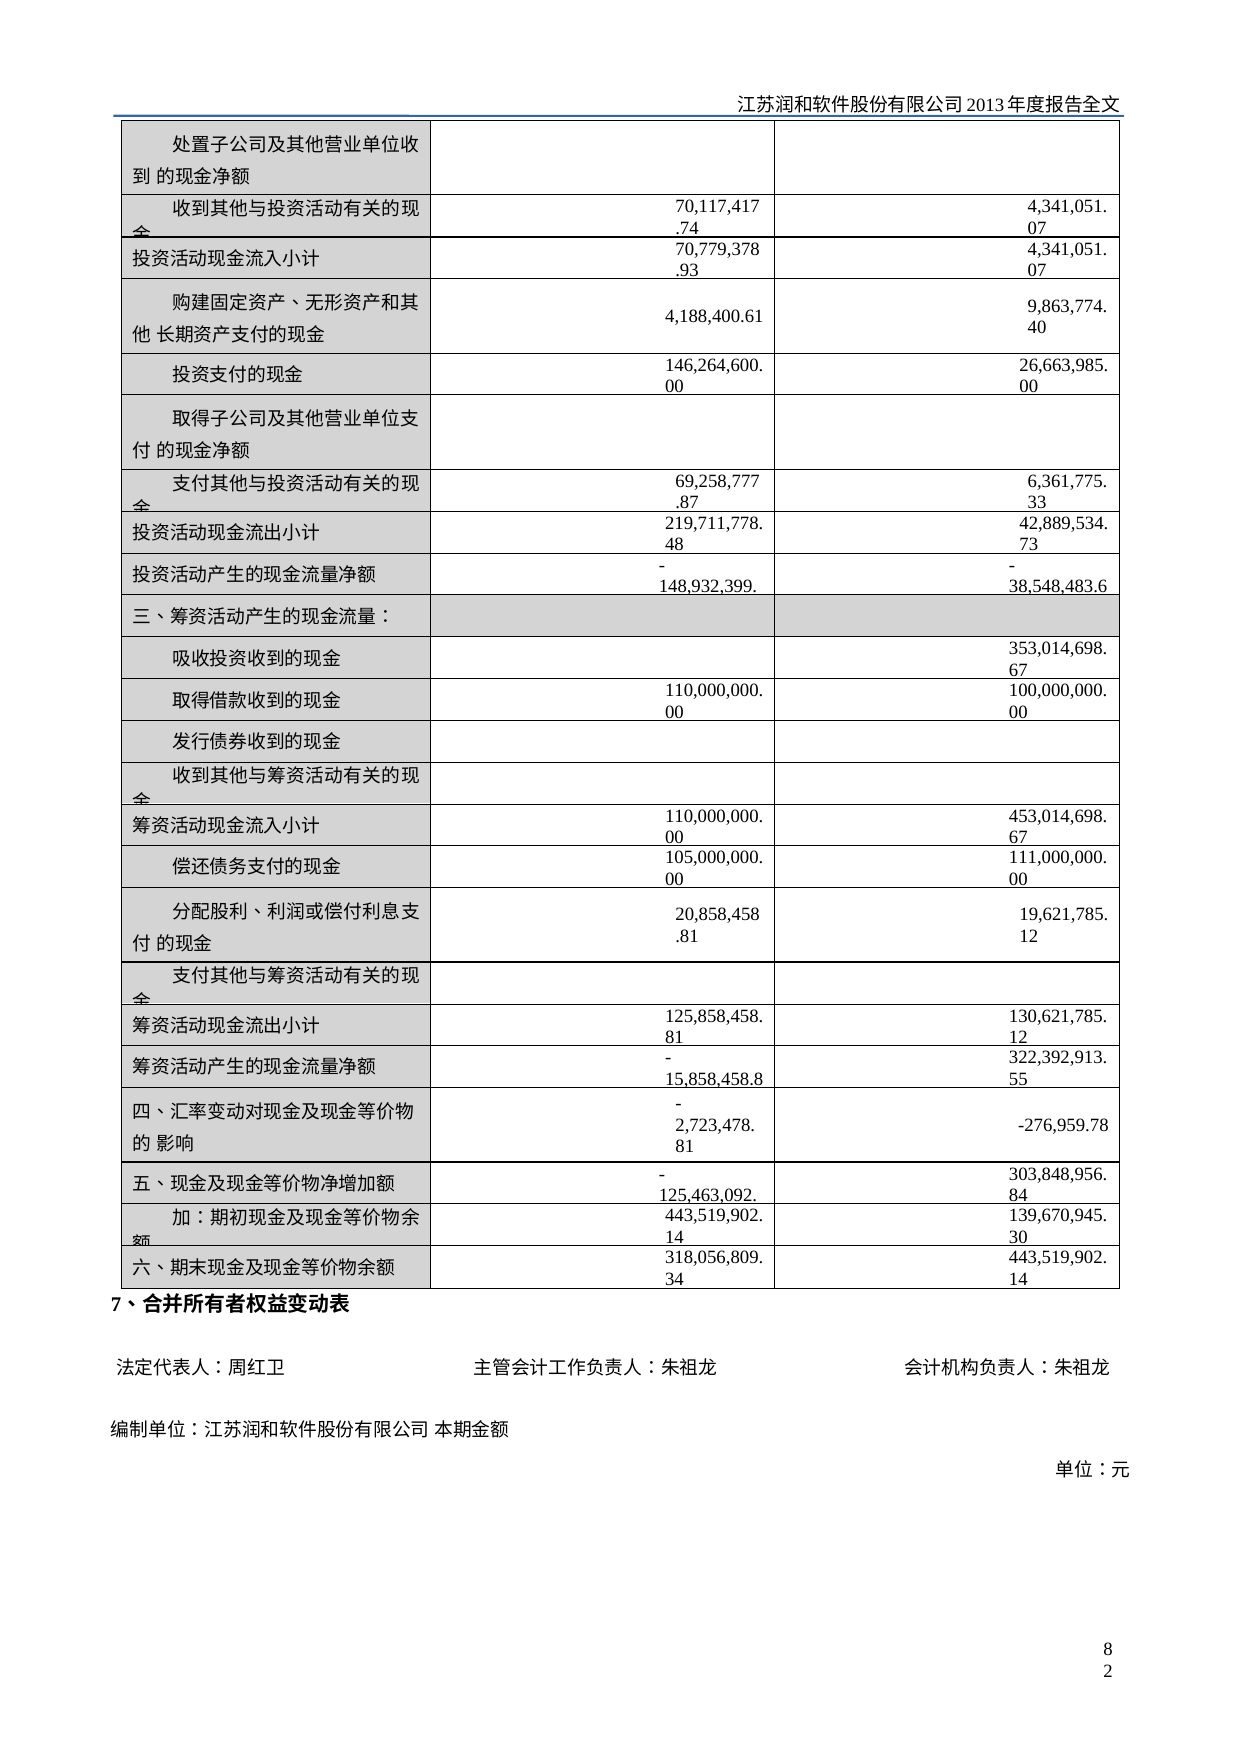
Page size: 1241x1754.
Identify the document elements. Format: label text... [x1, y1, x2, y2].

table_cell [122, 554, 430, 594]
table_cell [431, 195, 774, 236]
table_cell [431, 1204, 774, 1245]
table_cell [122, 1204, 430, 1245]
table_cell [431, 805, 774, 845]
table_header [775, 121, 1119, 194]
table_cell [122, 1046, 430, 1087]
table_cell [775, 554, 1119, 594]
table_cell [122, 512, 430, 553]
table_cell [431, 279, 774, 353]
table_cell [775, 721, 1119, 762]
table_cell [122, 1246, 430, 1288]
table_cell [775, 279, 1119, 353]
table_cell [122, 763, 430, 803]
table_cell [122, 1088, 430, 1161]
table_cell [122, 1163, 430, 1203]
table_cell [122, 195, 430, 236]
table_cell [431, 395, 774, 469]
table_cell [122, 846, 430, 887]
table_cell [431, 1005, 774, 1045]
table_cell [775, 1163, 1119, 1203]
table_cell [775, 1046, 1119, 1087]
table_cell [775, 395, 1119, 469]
text 单位：元 [111, 1456, 1130, 1482]
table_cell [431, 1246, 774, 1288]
text 7、合并所有者权益变动表 [111, 1289, 1130, 1318]
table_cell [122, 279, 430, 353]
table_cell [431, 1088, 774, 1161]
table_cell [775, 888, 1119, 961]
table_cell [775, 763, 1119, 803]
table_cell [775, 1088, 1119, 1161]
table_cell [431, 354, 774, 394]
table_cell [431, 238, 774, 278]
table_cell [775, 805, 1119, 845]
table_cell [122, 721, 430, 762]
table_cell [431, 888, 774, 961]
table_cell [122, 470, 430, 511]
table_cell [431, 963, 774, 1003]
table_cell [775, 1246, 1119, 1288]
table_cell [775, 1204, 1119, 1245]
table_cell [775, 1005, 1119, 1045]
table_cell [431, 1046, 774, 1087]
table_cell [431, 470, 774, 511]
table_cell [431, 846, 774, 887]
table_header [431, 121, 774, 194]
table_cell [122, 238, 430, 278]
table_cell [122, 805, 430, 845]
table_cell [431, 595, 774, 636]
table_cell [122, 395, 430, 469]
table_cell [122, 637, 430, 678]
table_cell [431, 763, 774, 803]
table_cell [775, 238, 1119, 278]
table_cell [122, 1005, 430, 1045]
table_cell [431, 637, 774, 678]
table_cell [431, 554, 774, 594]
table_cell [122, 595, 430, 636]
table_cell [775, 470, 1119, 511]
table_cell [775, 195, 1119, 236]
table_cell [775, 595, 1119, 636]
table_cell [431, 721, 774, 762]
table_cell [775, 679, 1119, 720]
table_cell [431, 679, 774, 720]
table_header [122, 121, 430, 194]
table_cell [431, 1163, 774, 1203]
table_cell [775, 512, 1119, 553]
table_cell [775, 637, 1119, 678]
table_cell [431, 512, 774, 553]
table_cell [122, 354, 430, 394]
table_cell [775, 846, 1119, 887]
text 编制单位：江苏润和软件股份有限公司 本期金额 [111, 1355, 1130, 1442]
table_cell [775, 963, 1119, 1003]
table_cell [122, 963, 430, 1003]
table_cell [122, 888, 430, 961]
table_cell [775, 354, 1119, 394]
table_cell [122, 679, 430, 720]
